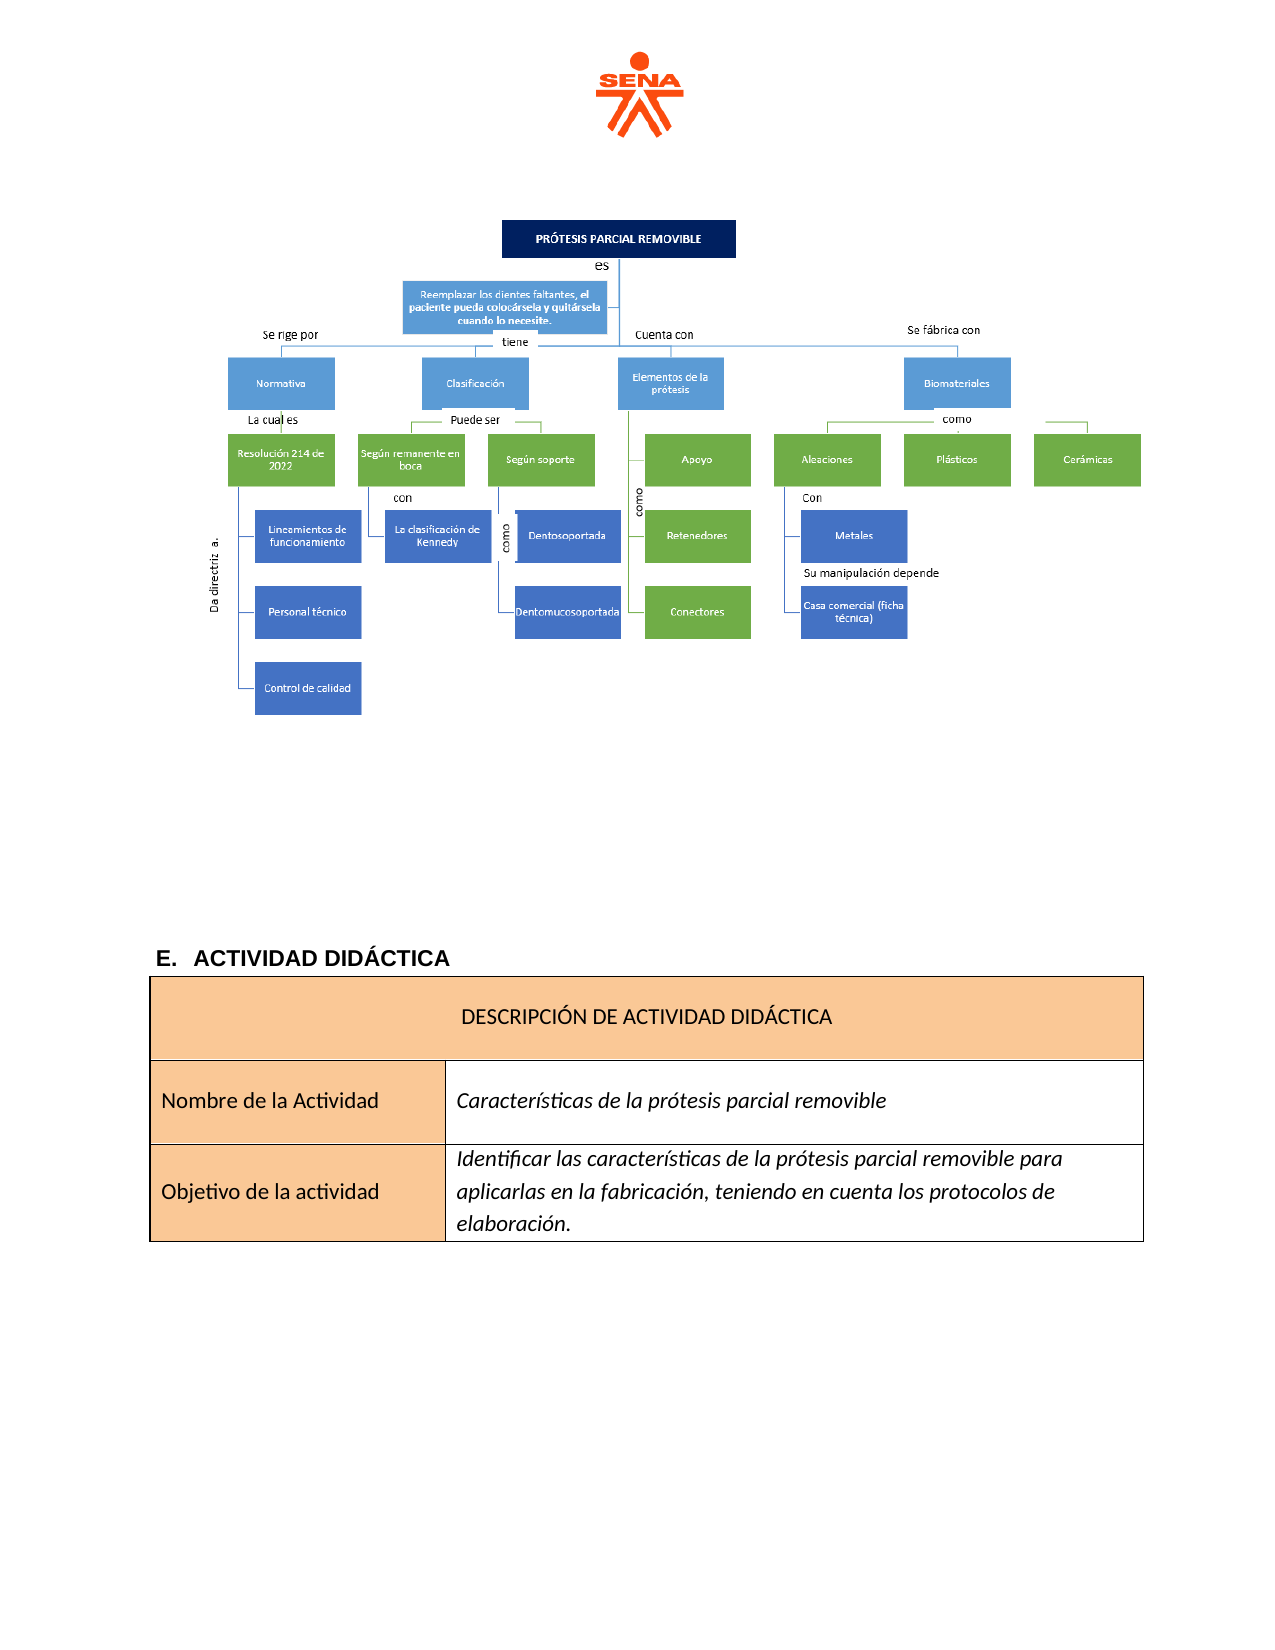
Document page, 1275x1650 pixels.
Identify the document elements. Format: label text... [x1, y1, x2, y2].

table_header DESCRIPCIÓN DE ACTIVIDAD DIDÁCTICA [151, 977, 1143, 1059]
list ACTIVIDAD DIDÁCTICA [156, 945, 1157, 972]
picture [162, 177, 1202, 753]
table_cell Identificar las características de la prótesis parcial removible para aplicarlas en la fabricación, teniendo en cuenta los protocolos de elaboración. [446, 1145, 1143, 1241]
table_cell Nombre de la Actividad [151, 1061, 445, 1143]
picture [585, 48, 690, 142]
table_cell Objetivo de la actividad [151, 1145, 445, 1241]
table_cell Características de la prótesis parcial removible [446, 1061, 1143, 1143]
